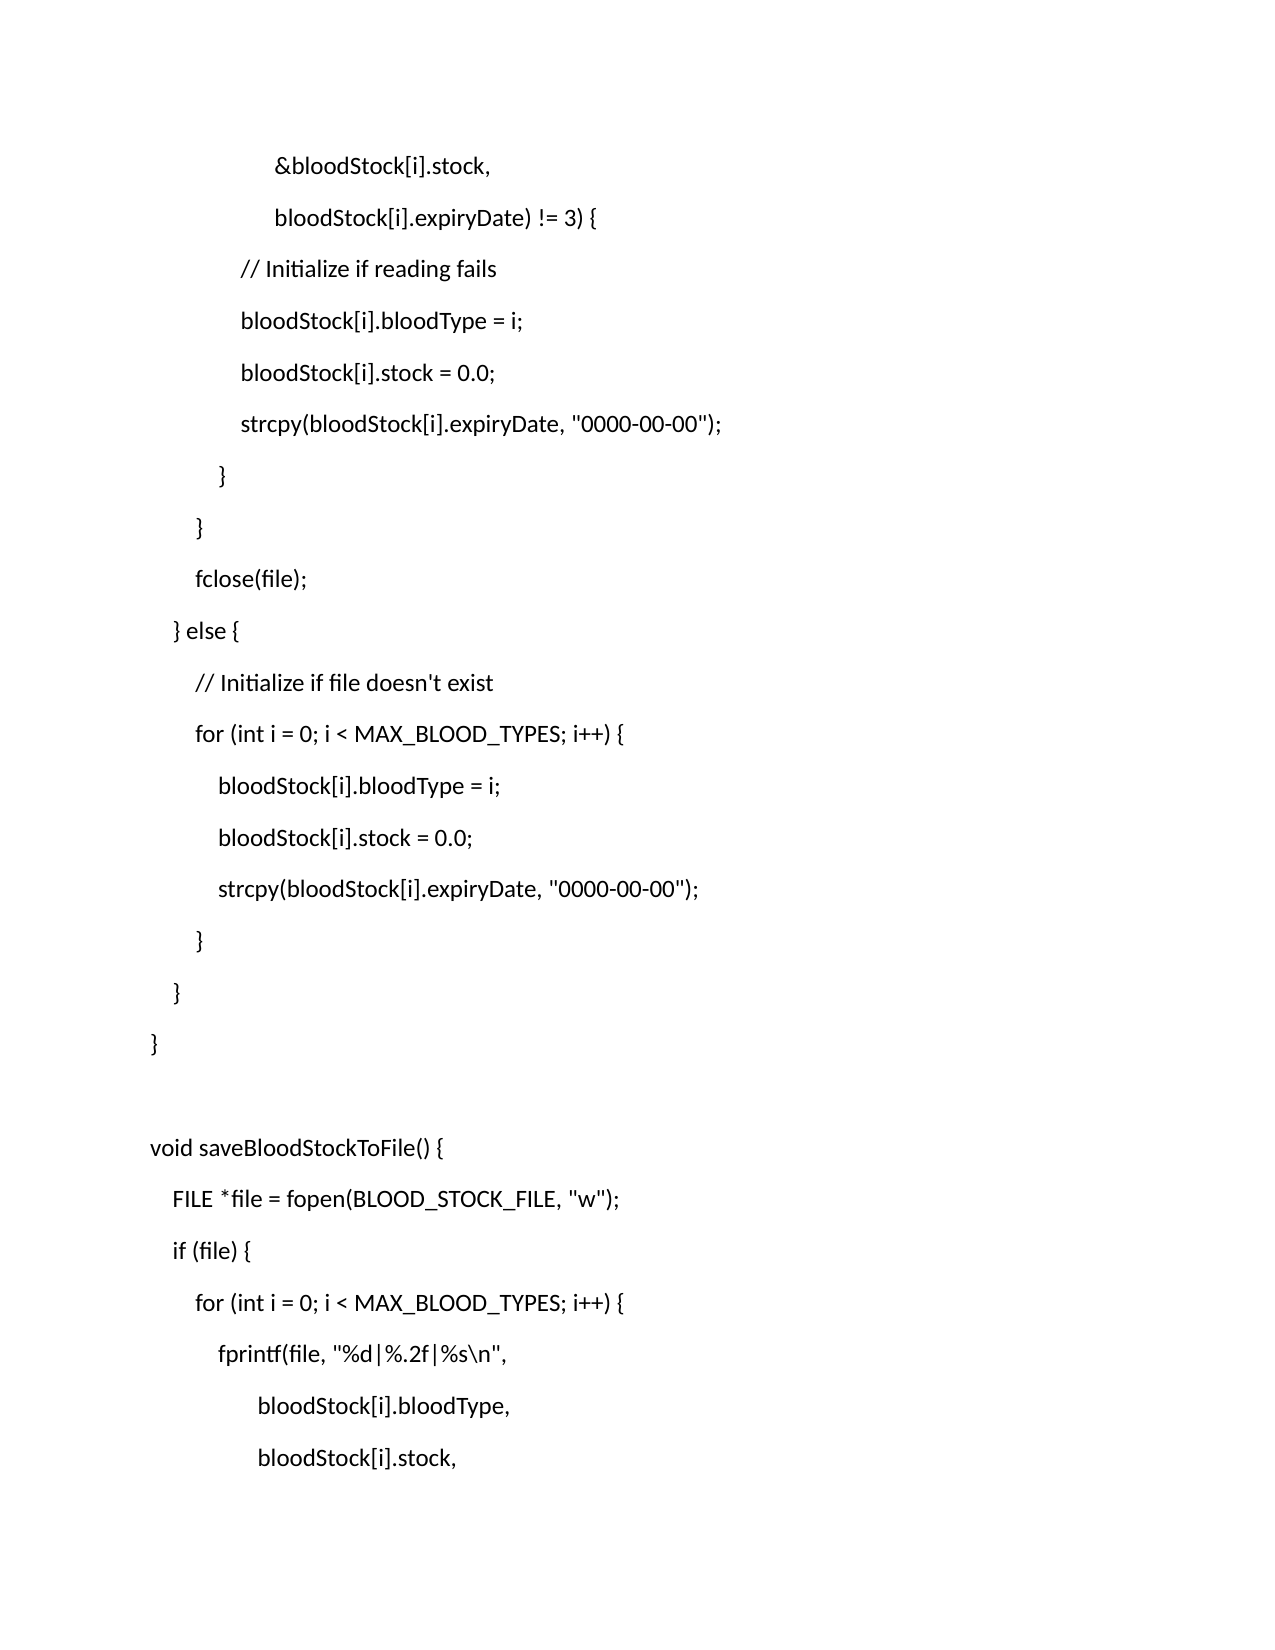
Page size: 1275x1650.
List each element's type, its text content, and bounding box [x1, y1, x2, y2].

text } else { [150, 615, 1125, 646]
text } [150, 977, 1125, 1007]
text bloodStock[i].bloodType, [150, 1390, 1125, 1421]
text if (file) { [150, 1235, 1125, 1266]
text bloodStock[i].bloodType = i; [150, 305, 1125, 336]
text void saveBloodStockToFile() { [150, 1132, 1125, 1162]
text bloodStock[i].bloodType = i; [150, 770, 1125, 801]
text strcpy(bloodStock[i].expiryDate, "0000-00-00"); [150, 873, 1125, 904]
text bloodStock[i].stock = 0.0; [150, 822, 1125, 852]
text } [150, 925, 1125, 956]
text bloodStock[i].expiryDate) != 3) { [150, 202, 1125, 232]
text } [150, 1028, 1125, 1059]
text for (int i = 0; i < MAX_BLOOD_TYPES; i++) { [150, 1287, 1125, 1317]
text bloodStock[i].stock, [150, 1442, 1125, 1472]
text &bloodStock[i].stock, [150, 150, 1125, 181]
text } [150, 512, 1125, 542]
text // Initialize if file doesn't exist [150, 667, 1125, 697]
text } [150, 460, 1125, 491]
text fprintf(file, "%d|%.2f|%s\n", [150, 1338, 1125, 1369]
text // Initialize if reading fails [150, 253, 1125, 284]
text strcpy(bloodStock[i].expiryDate, "0000-00-00"); [150, 408, 1125, 439]
text fclose(file); [150, 563, 1125, 594]
text bloodStock[i].stock = 0.0; [150, 357, 1125, 387]
text for (int i = 0; i < MAX_BLOOD_TYPES; i++) { [150, 718, 1125, 749]
text FILE *file = fopen(BLOOD_STOCK_FILE, "w"); [150, 1183, 1125, 1214]
